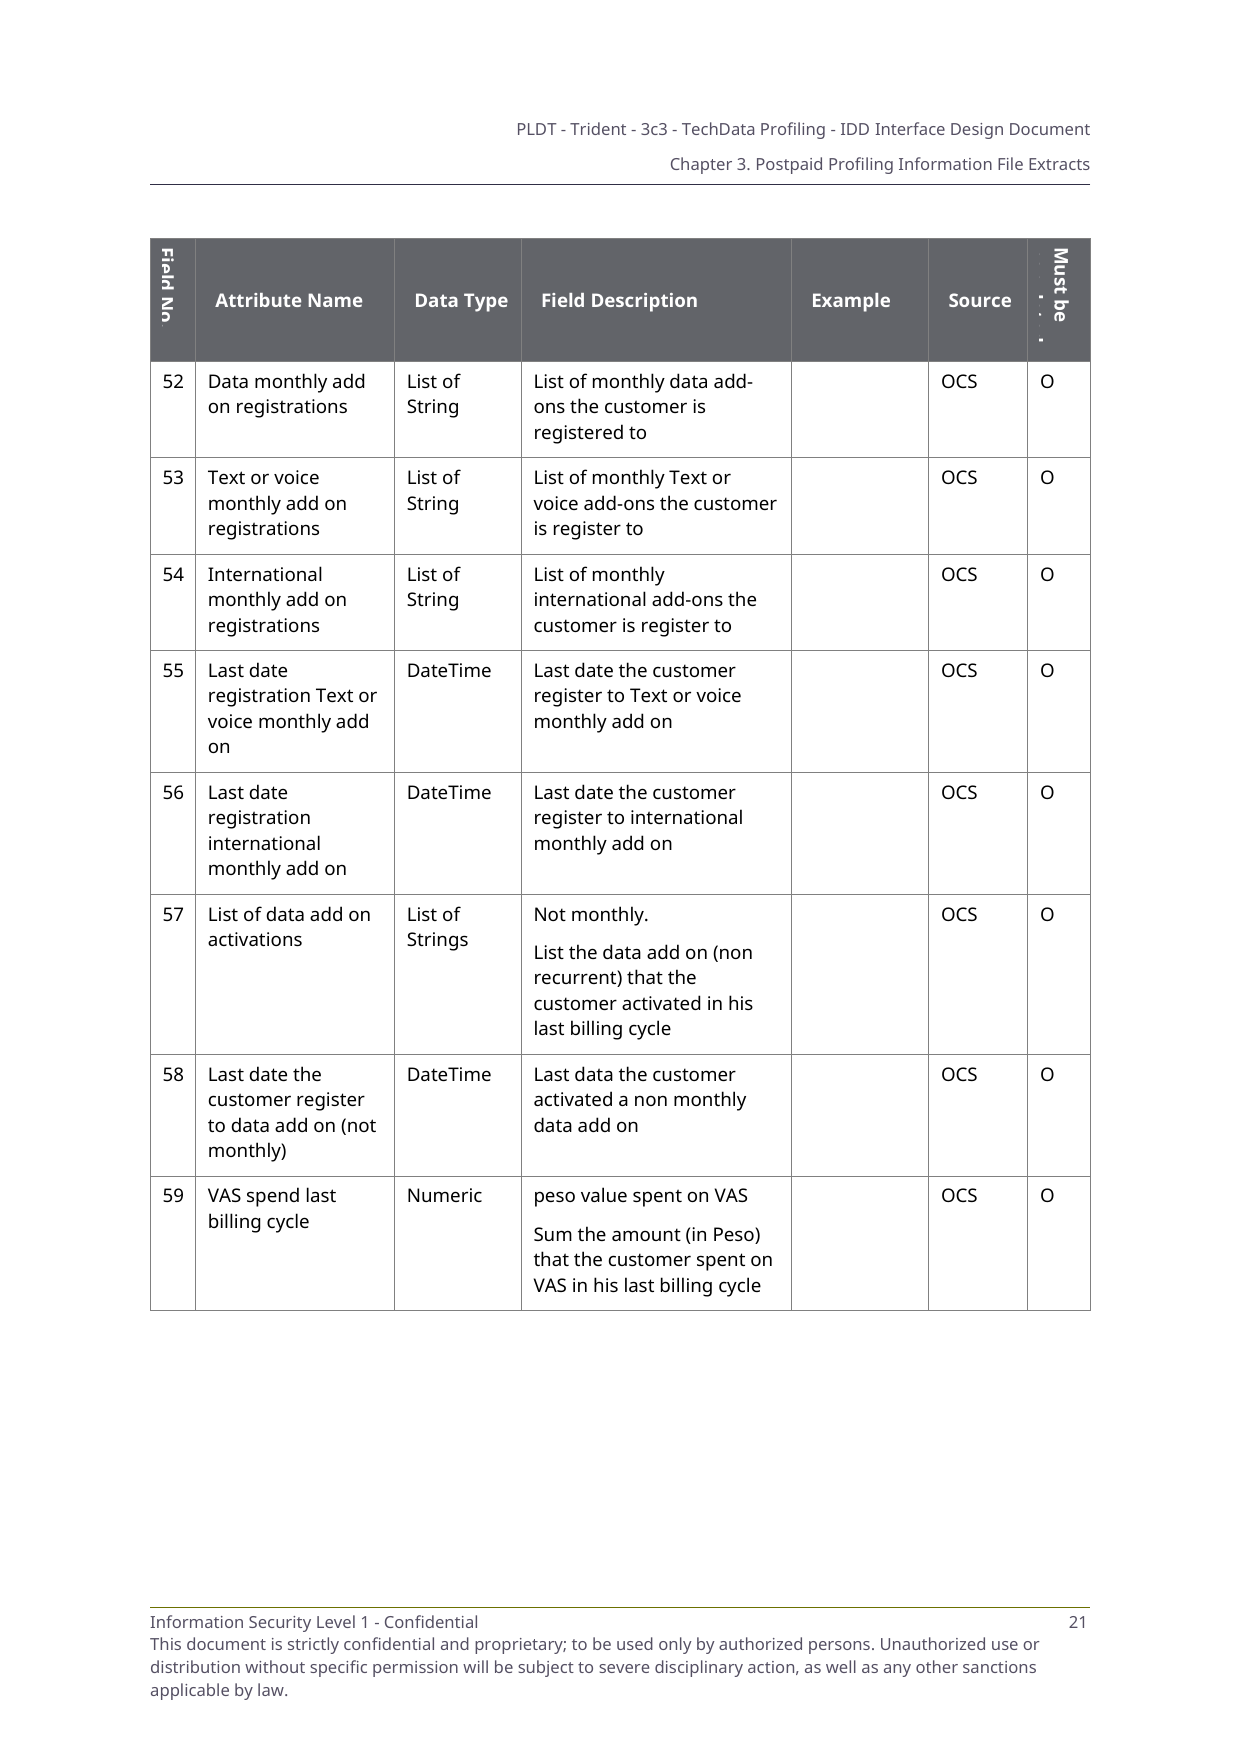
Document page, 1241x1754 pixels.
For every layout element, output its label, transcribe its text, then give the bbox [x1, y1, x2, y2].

table_cell List of monthly data add-ons the customer is registered to [522, 362, 791, 457]
table_cell Data monthly add on registrations [196, 362, 394, 457]
table_cell Not monthly. List the data add on (non recurrent) that the customer activated in his last billing cycle [522, 895, 791, 1054]
table_cell O [1028, 362, 1090, 457]
table_cell [792, 458, 928, 554]
table_cell Numeric [395, 1177, 521, 1310]
table_cell List of Strings [395, 895, 521, 1054]
table_cell [151, 1055, 195, 1176]
table_cell O [1028, 1055, 1090, 1176]
table_header Example [792, 239, 928, 361]
table_cell DateTime [395, 773, 521, 894]
table_cell [792, 651, 928, 772]
table_cell O [1028, 458, 1090, 554]
table_cell Last date registration international monthly add on [196, 773, 394, 894]
table_cell [792, 773, 928, 894]
table_cell International monthly add on registrations [196, 555, 394, 650]
table_cell [151, 651, 195, 772]
table_header Field No. [151, 239, 195, 361]
table_cell List of String [395, 458, 521, 554]
table_header Must be populated [1028, 239, 1090, 361]
table_cell Last date the customer register to international monthly add on [522, 773, 791, 894]
table_cell [151, 773, 195, 894]
table_cell OCS [929, 895, 1027, 1054]
table_cell DateTime [395, 651, 521, 772]
table_cell [151, 458, 195, 554]
table_cell O [1028, 895, 1090, 1054]
table_cell DateTime [395, 1055, 521, 1176]
table_header Source [929, 239, 1027, 361]
table_cell Text or voice monthly add on registrations [196, 458, 394, 554]
table_cell OCS [929, 773, 1027, 894]
table_cell OCS [929, 555, 1027, 650]
table_header Attribute Name [196, 239, 394, 361]
table_cell OCS [929, 651, 1027, 772]
table_cell [792, 555, 928, 650]
table_cell Last data the customer activated a non monthly data add on [522, 1055, 791, 1176]
table_cell List of monthly international add-ons the customer is register to [522, 555, 791, 650]
table_cell Last date the customer register to Text or voice monthly add on [522, 651, 791, 772]
table_cell O [1028, 651, 1090, 772]
table_cell [792, 1055, 928, 1176]
table_cell VAS spend last billing cycle [196, 1177, 394, 1310]
table_cell [792, 895, 928, 1054]
table_cell OCS [929, 1055, 1027, 1176]
table_cell [151, 362, 195, 457]
table_cell [151, 895, 195, 1054]
table_cell [792, 1177, 928, 1310]
table_cell [792, 362, 928, 457]
table_header Field Description [522, 239, 791, 361]
table_cell OCS [929, 362, 1027, 457]
table_cell [151, 555, 195, 650]
table_cell O [1028, 1177, 1090, 1310]
table_cell List of String [395, 362, 521, 457]
table_cell List of data add on activations [196, 895, 394, 1054]
table_cell OCS [929, 458, 1027, 554]
table_cell Last date registration Text or voice monthly add on [196, 651, 394, 772]
table_cell List of String [395, 555, 521, 650]
table_cell OCS [929, 1177, 1027, 1310]
table_cell Last date the customer register to data add on (not monthly) [196, 1055, 394, 1176]
table_cell List of monthly Text or voice add-ons the customer is register to [522, 458, 791, 554]
table_cell [151, 1177, 195, 1310]
table_cell O [1028, 773, 1090, 894]
table_cell O [1028, 555, 1090, 650]
table_header Data Type [395, 239, 521, 361]
table_cell peso value spent on VAS Sum the amount (in Peso) that the customer spent on VAS in his last billing cycle [522, 1177, 791, 1310]
